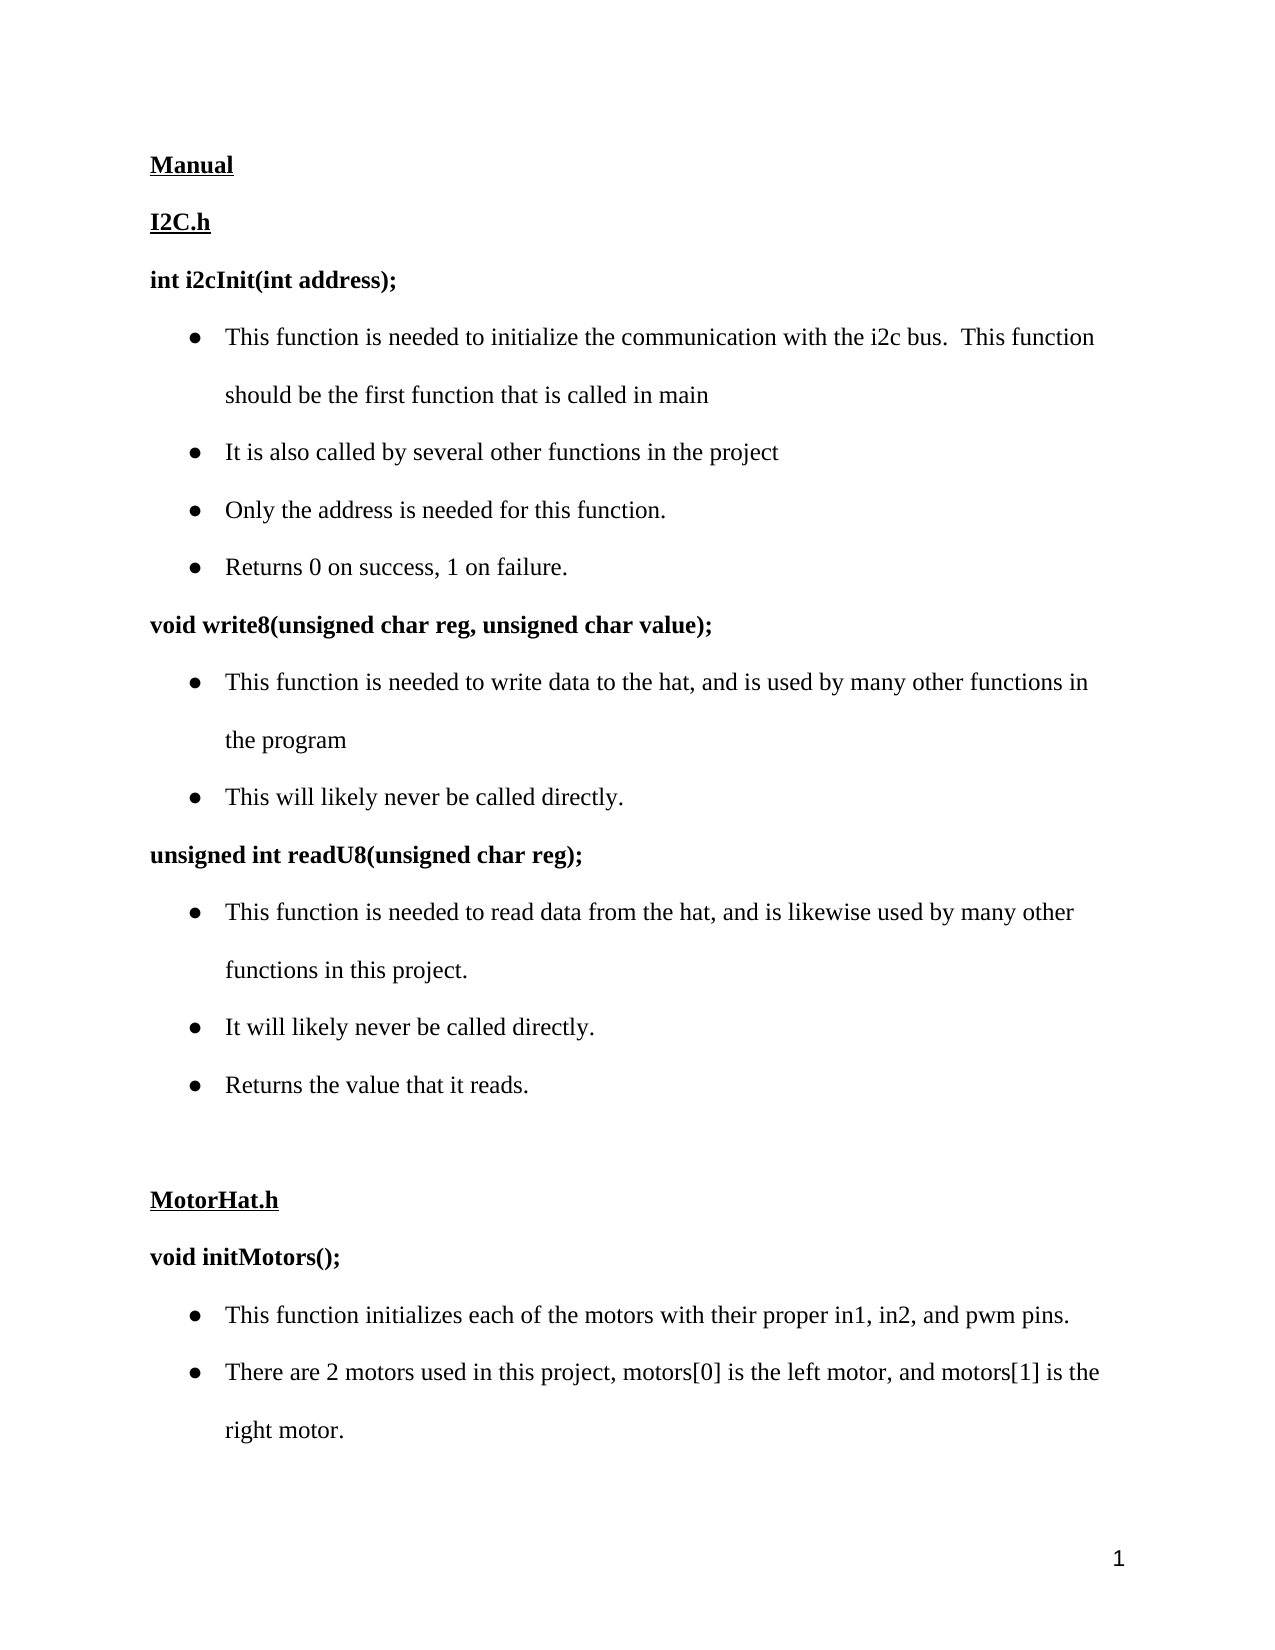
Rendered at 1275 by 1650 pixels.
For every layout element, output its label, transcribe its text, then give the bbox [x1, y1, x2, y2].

text MotorHat.h [150, 1185, 1125, 1214]
list Returns 0 on success, 1 on failure. [187, 552, 1125, 581]
list This function is needed to initialize the communication with the i2c bus. This function should be the first function that is called in main [187, 322, 1125, 409]
text void write8(unsigned char reg, unsigned char value); [150, 610, 1125, 639]
list This will likely never be called directly. [187, 782, 1125, 811]
text void initMotors(); [150, 1242, 1125, 1271]
text I2C.h [150, 207, 1125, 236]
text unsigned int readU8(unsigned char reg); [150, 840, 1125, 869]
list Only the address is needed for this function. [187, 495, 1125, 524]
list There are 2 motors used in this project, motors[0] is the left motor, and motors[1] is the right motor. [187, 1357, 1125, 1444]
list This function initializes each of the motors with their proper in1, in2, and pwm pins. [187, 1300, 1125, 1329]
list This function is needed to read data from the hat, and is likewise used by many other functions in this project. [187, 897, 1125, 984]
list It is also called by several other functions in the project [187, 437, 1125, 466]
text int i2cInit(int address); [150, 265, 1125, 294]
list It will likely never be called directly. [187, 1012, 1125, 1041]
list This function is needed to write data to the hat, and is used by many other functions in the program [187, 667, 1125, 754]
list Returns the value that it reads. [187, 1070, 1125, 1099]
text Manual [150, 150, 1125, 179]
